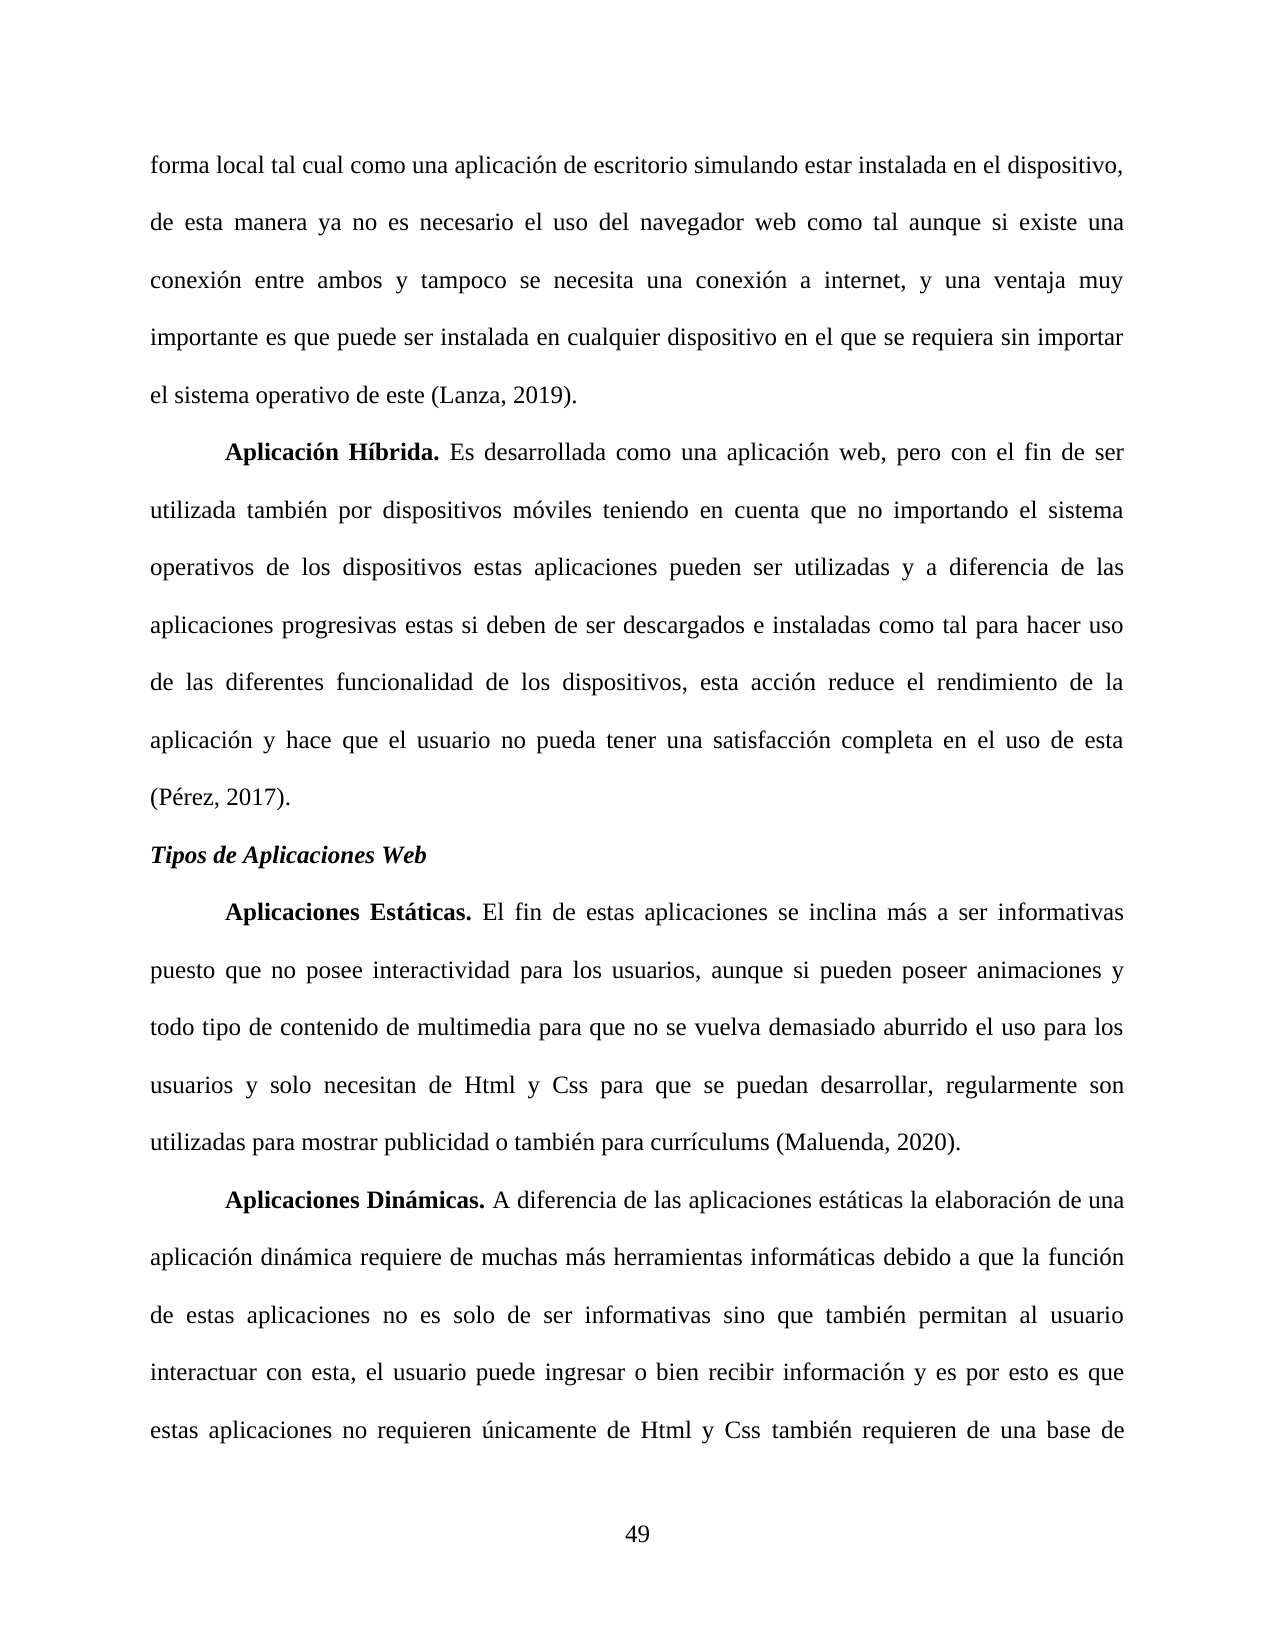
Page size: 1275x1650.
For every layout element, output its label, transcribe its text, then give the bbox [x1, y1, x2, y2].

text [150, 1185, 1125, 1444]
text Aplicación Híbrida. Es desarrollada como una aplicación web, pero con el fin de ser utilizada también por dispositivos móviles teniendo en cuenta que no importando el sistema operativos de los dispositivos estas aplicaciones pueden ser utilizadas y a diferencia de las aplicaciones progresivas estas si deben de ser descargados e instaladas como tal para hacer uso de las diferentes funcionalidad de los dispositivos, esta acción reduce el rendimiento de la aplicación y hace que el usuario no pueda tener una satisfacción completa en el uso de esta (Pérez, 2017). [150, 437, 1125, 811]
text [150, 150, 1125, 409]
subtitle Tipos de Aplicaciones Web [150, 840, 1125, 869]
text Aplicaciones Estáticas. El fin de estas aplicaciones se inclina más a ser informativas puesto que no posee interactividad para los usuarios, aunque si pueden poseer animaciones y todo tipo de contenido de multimedia para que no se vuelva demasiado aburrido el uso para los usuarios y solo necesitan de Html y Css para que se puedan desarrollar, regularmente son utilizadas para mostrar publicidad o también para currículums (Maluenda, 2020). [150, 897, 1125, 1156]
